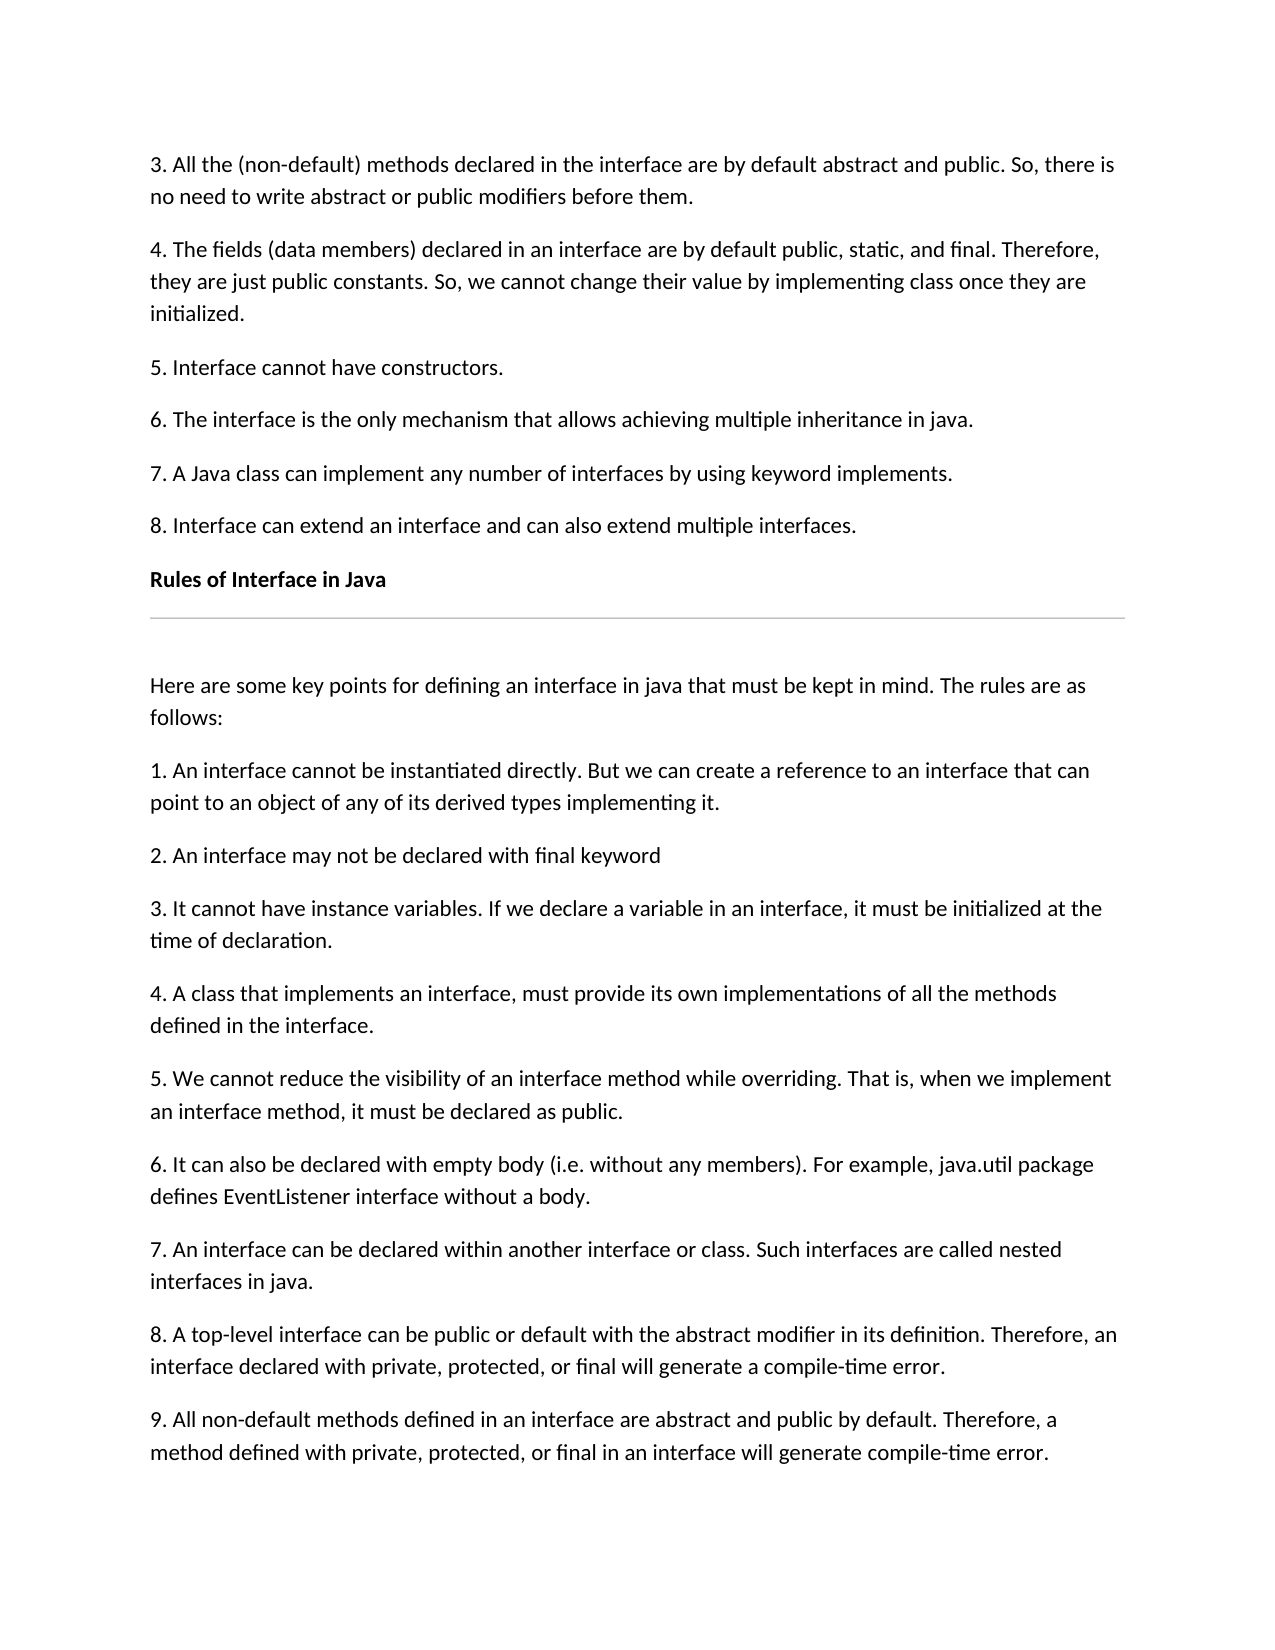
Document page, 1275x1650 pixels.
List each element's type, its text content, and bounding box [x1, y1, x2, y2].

text 9. All non-default methods defined in an interface are abstract and public by default. Therefore, a method defined with private, protected, or final in an interface will generate compile-time error. [150, 1405, 1125, 1466]
text Rules of Interface in Java [150, 565, 1125, 593]
text 5. We cannot reduce the visibility of an interface method while overriding. That is, when we implement an interface method, it must be declared as public. [150, 1064, 1125, 1125]
text 8. Interface can extend an interface and can also extend multiple interfaces. [150, 512, 1125, 540]
text 6. The interface is the only mechanism that allows achieving multiple inheritance in java. [150, 406, 1125, 434]
text 5. Interface cannot have constructors. [150, 353, 1125, 381]
text 3. All the (non-default) methods declared in the interface are by default abstract and public. So, there is no need to write abstract or public modifiers before them. [150, 150, 1125, 210]
text 7. A Java class can implement any number of interfaces by using keyword implements. [150, 459, 1125, 487]
text 8. A top-level interface can be public or default with the abstract modifier in its definition. Therefore, an interface declared with private, protected, or final will generate a compile-time error. [150, 1320, 1125, 1380]
text Here are some key points for defining an interface in java that must be kept in mind. The rules are as follows: [150, 671, 1125, 731]
text 7. An interface can be declared within another interface or class. Such interfaces are called nested interfaces in java. [150, 1235, 1125, 1295]
text 4. A class that implements an interface, must provide its own implementations of all the methods defined in the interface. [150, 979, 1125, 1039]
text 3. It cannot have instance variables. If we declare a variable in an interface, it must be initialized at the time of declaration. [150, 894, 1125, 954]
text 6. It can also be declared with empty body (i.e. without any members). For example, java.util package defines EventListener interface without a body. [150, 1150, 1125, 1210]
text 2. An interface may not be declared with final keyword [150, 841, 1125, 869]
text 1. An interface cannot be instantiated directly. But we can create a reference to an interface that can point to an object of any of its derived types implementing it. [150, 756, 1125, 816]
text 4. The fields (data members) declared in an interface are by default public, static, and final. Therefore, they are just public constants. So, we cannot change their value by implementing class once they are initialized. [150, 235, 1125, 328]
